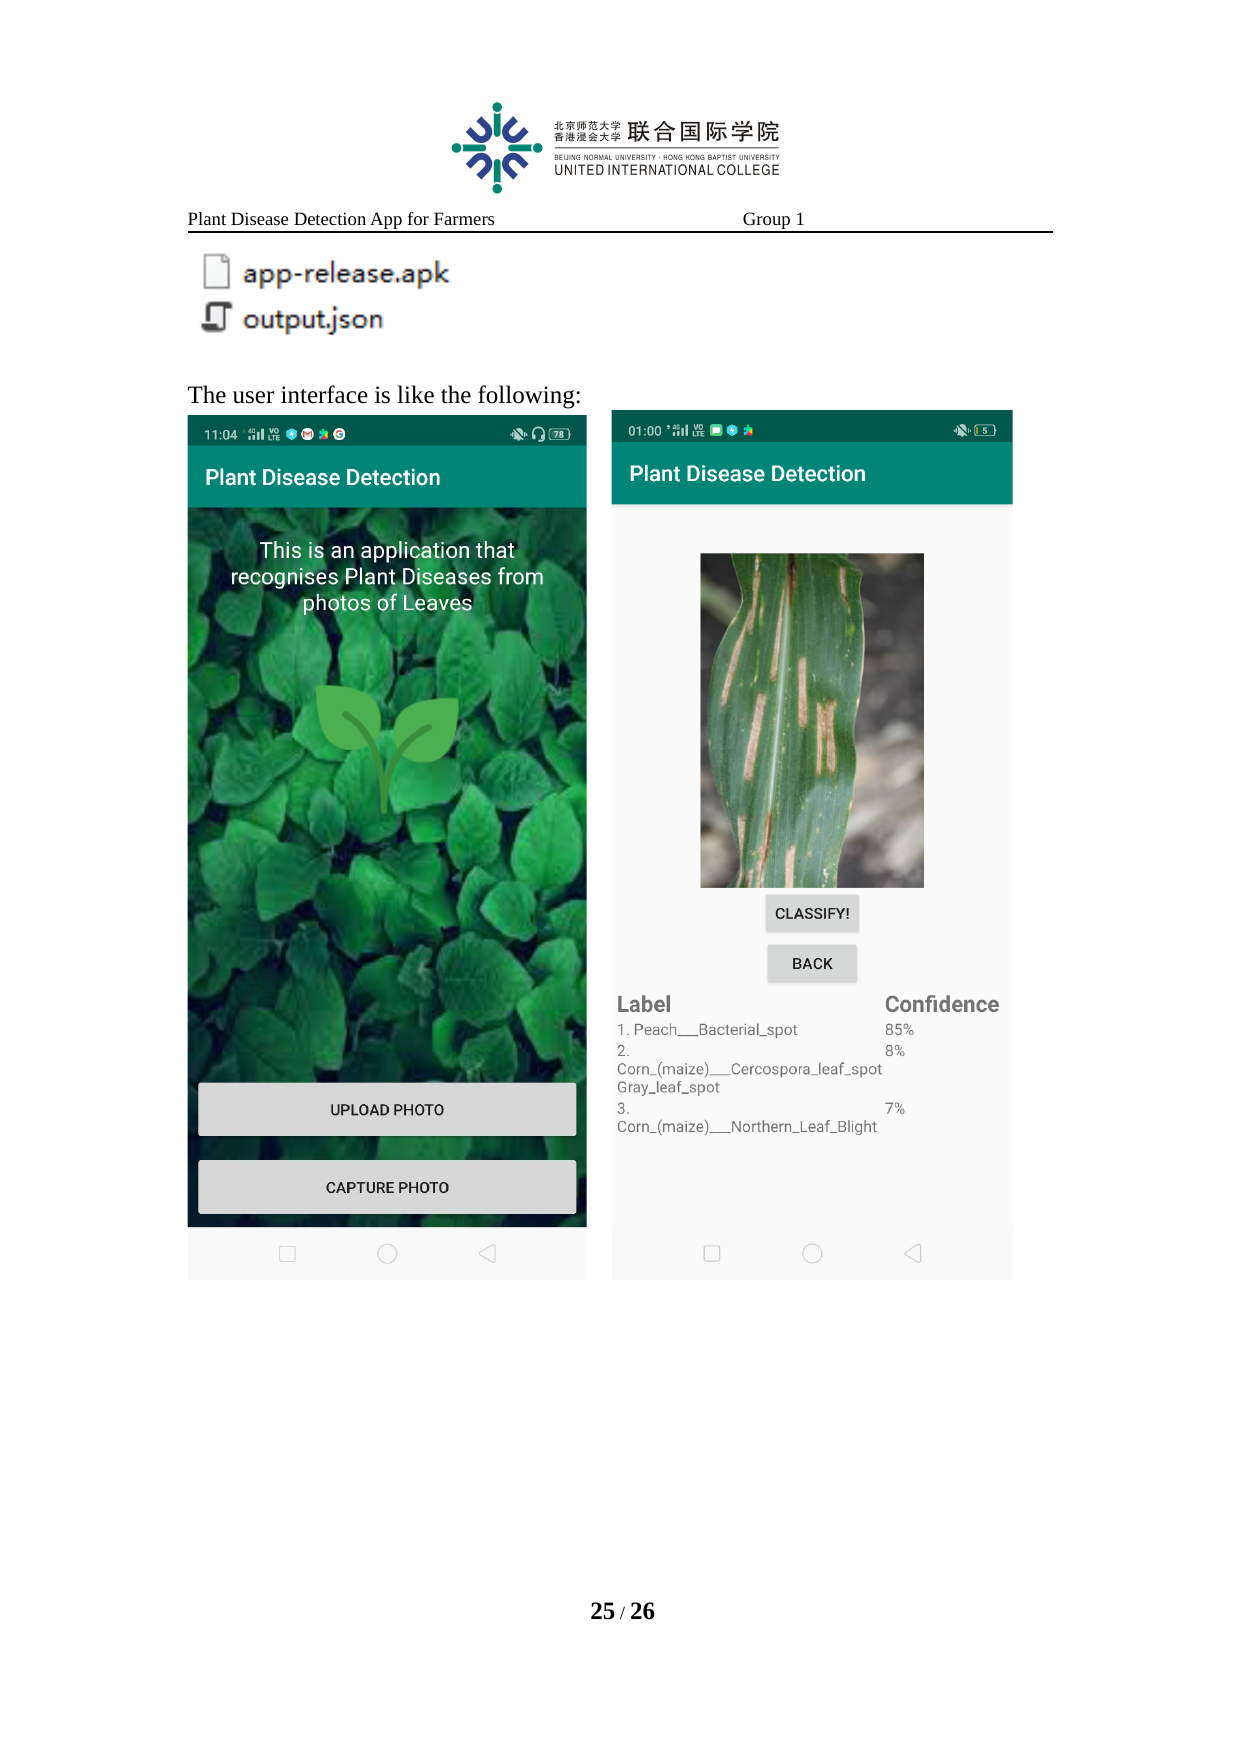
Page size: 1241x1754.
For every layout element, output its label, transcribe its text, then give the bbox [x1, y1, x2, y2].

picture [442, 88, 799, 208]
picture [187, 248, 514, 346]
picture [187, 415, 587, 1280]
picture [611, 410, 1013, 1280]
text The user interface is like the following: [187, 378, 1053, 411]
